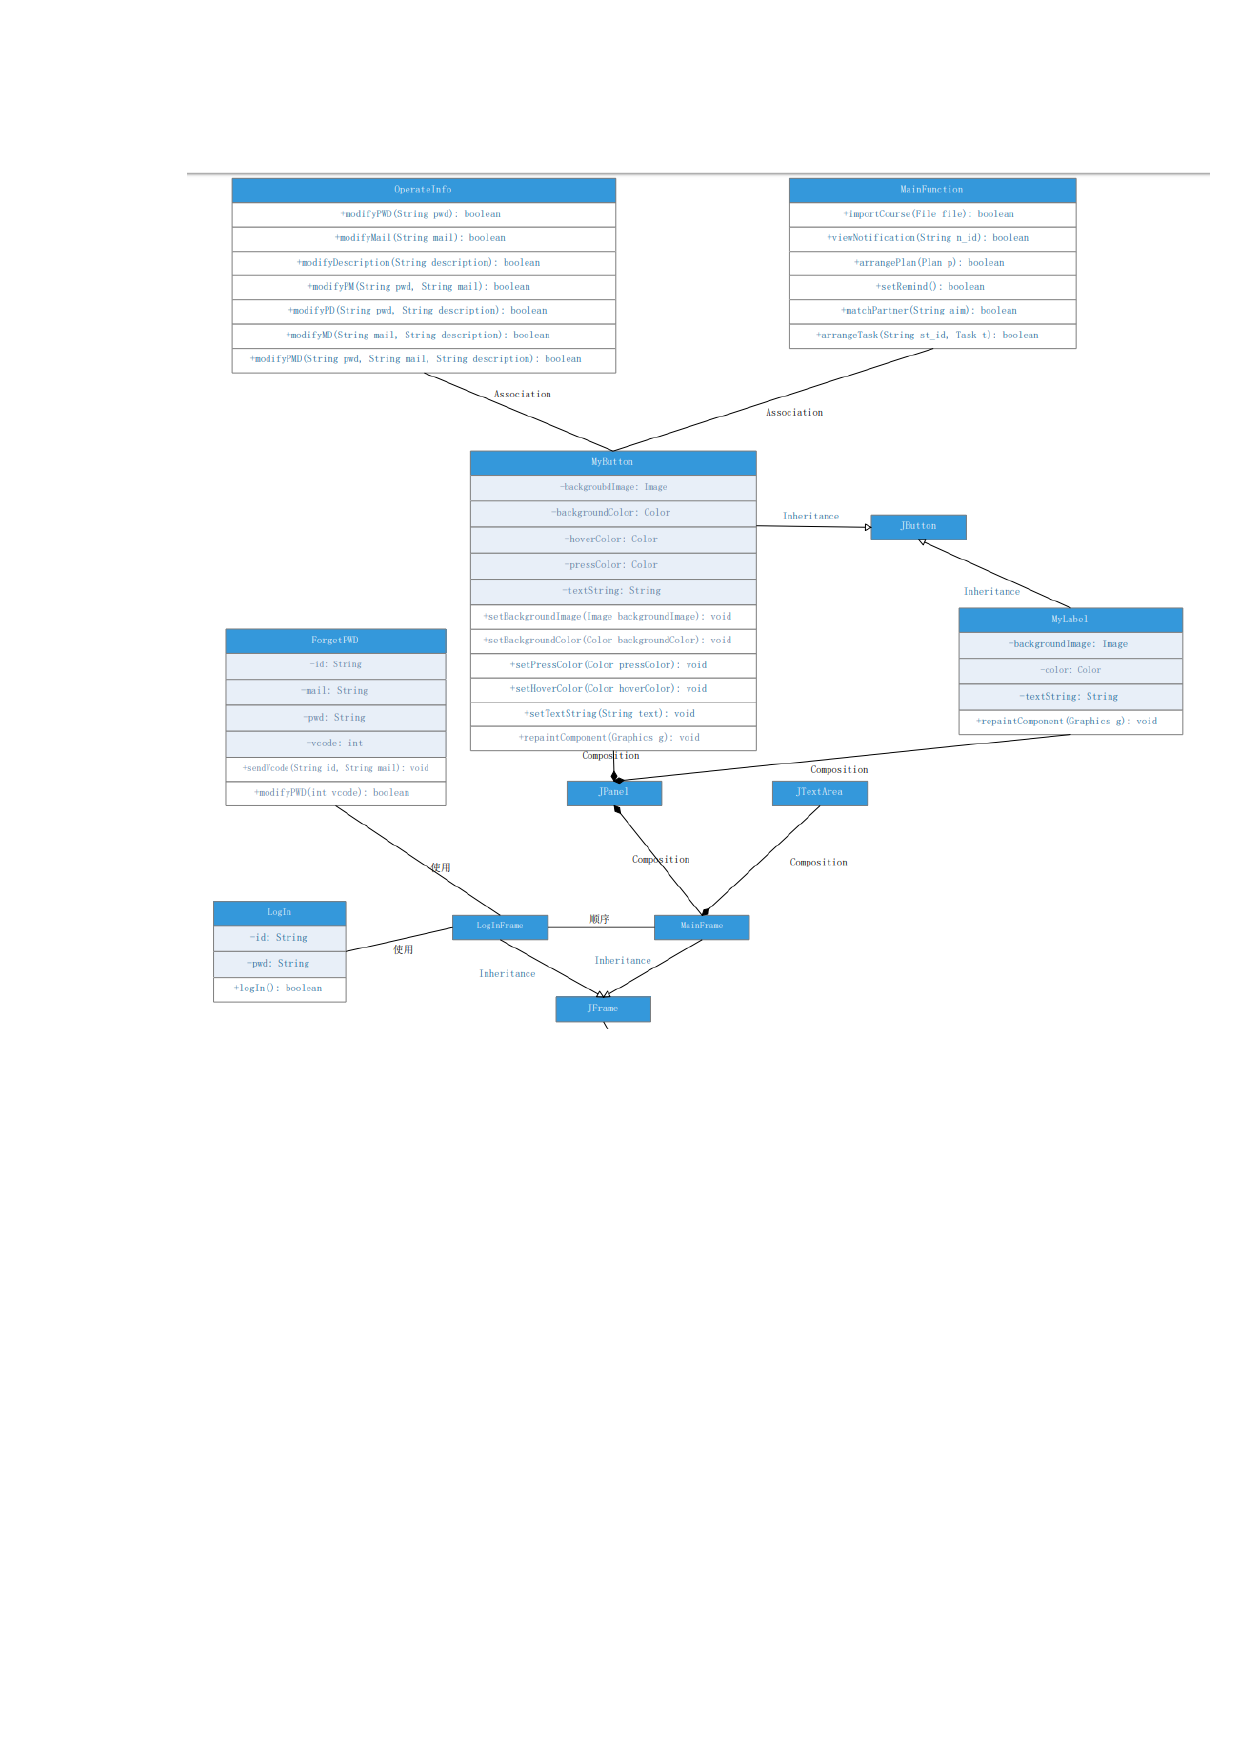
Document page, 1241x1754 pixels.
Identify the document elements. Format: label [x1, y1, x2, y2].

picture [187, 172, 1210, 1029]
